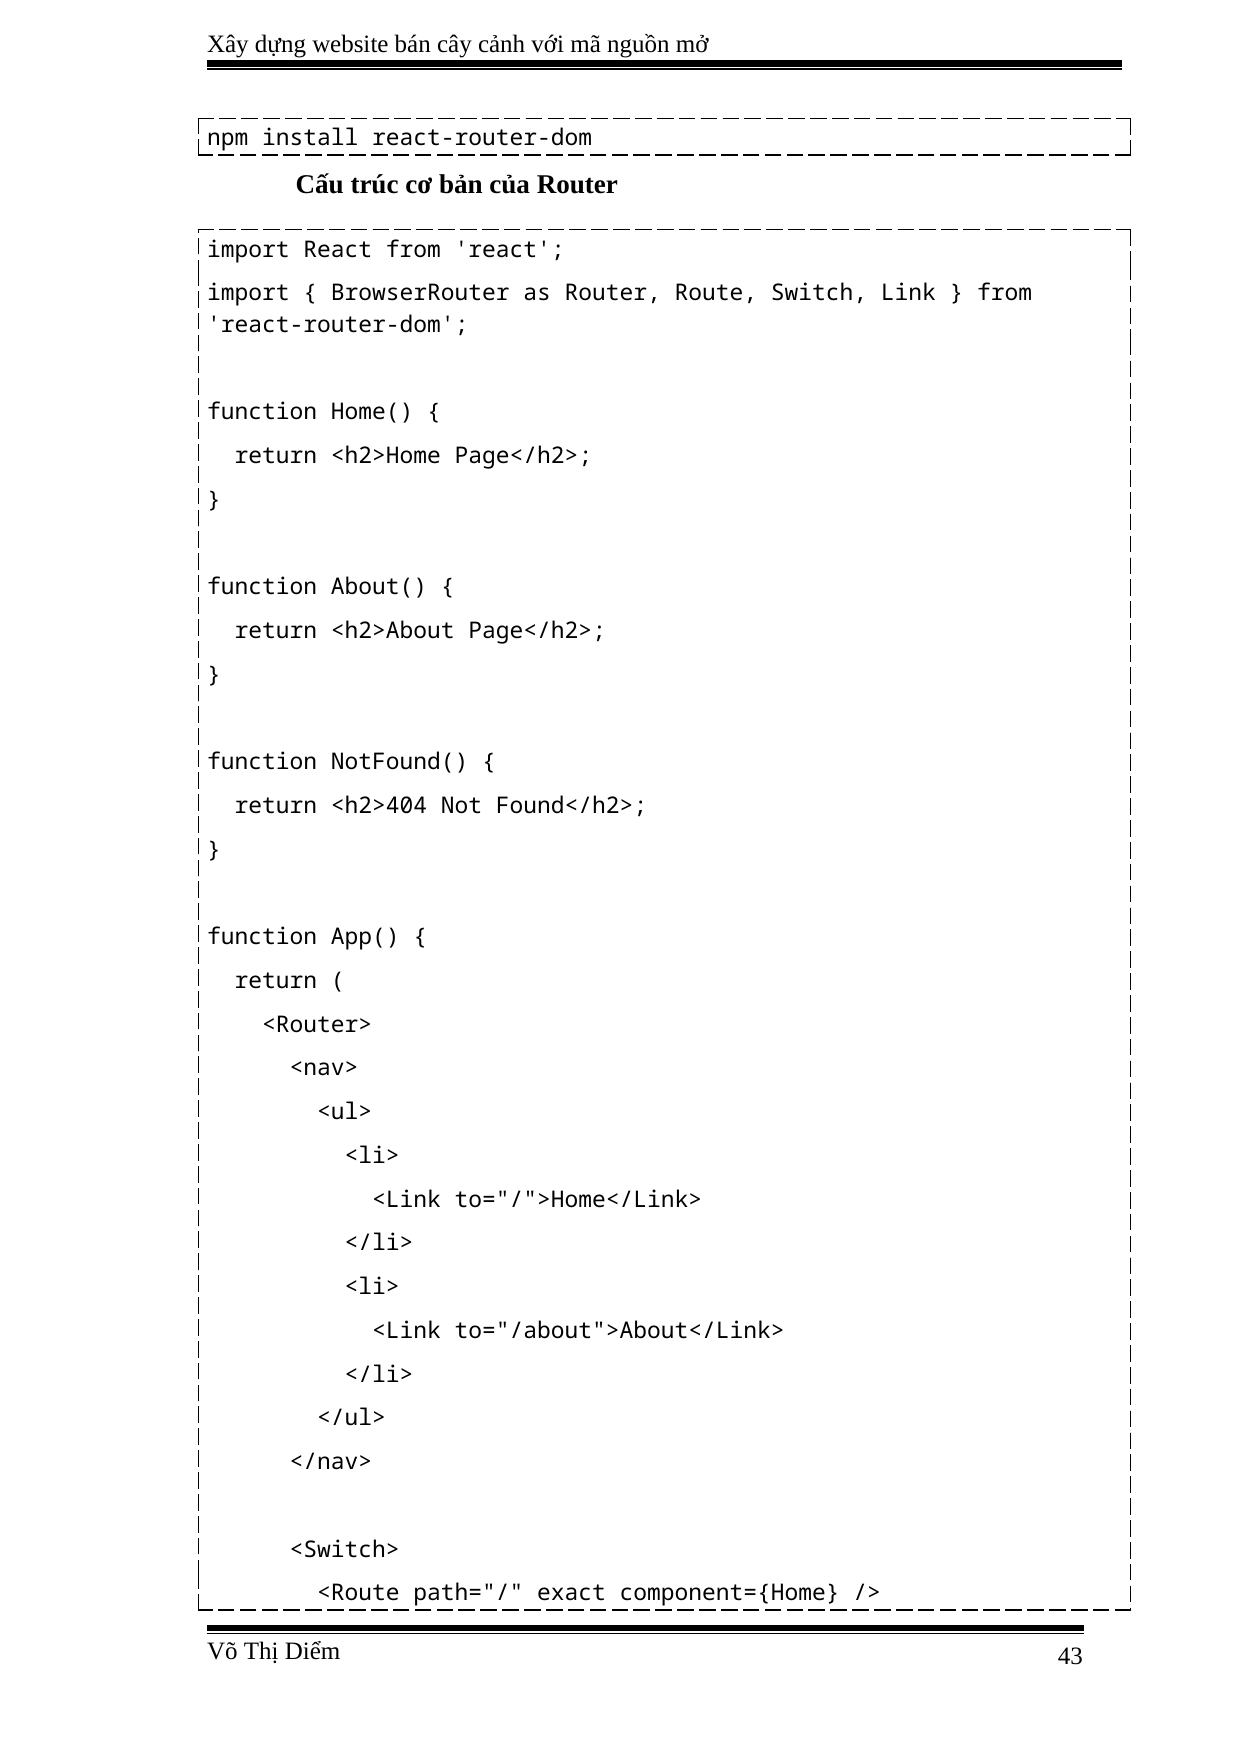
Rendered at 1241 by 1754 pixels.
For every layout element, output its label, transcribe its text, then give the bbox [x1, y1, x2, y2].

text function Home() { [197, 392, 1131, 426]
text function App() { [197, 917, 1131, 951]
text } [197, 654, 1131, 689]
text return ( [197, 961, 1131, 995]
text <li> [197, 1136, 1131, 1170]
text <Switch> [197, 1529, 1131, 1564]
text <nav> [197, 1048, 1131, 1082]
text <Route path="/" exact component={Home} /> [197, 1573, 1131, 1611]
text import { BrowserRouter as Router, Route, Switch, Link } from 'react-router-dom'; [197, 273, 1131, 339]
text return <h2>About Page</h2>; [197, 611, 1131, 645]
text return <h2>Home Page</h2>; [197, 436, 1131, 470]
text </nav> [197, 1442, 1131, 1476]
text <Link to="/about">About</Link> [197, 1311, 1131, 1345]
text </li> [197, 1223, 1131, 1257]
text <li> [197, 1267, 1131, 1301]
text <Link to="/">Home</Link> [197, 1179, 1131, 1214]
text <Router> [197, 1004, 1131, 1039]
text } [197, 829, 1131, 864]
text } [197, 479, 1131, 514]
text function About() { [197, 567, 1131, 601]
text npm install react-router-dom [197, 118, 1131, 156]
text </ul> [197, 1398, 1131, 1432]
text import React from 'react'; [197, 229, 1131, 264]
text return <h2>404 Not Found</h2>; [197, 786, 1131, 820]
text function NotFound() { [197, 742, 1131, 776]
text </li> [197, 1354, 1131, 1389]
text <ul> [197, 1092, 1131, 1126]
text Cấu trúc cơ bản của Router [207, 168, 1122, 199]
